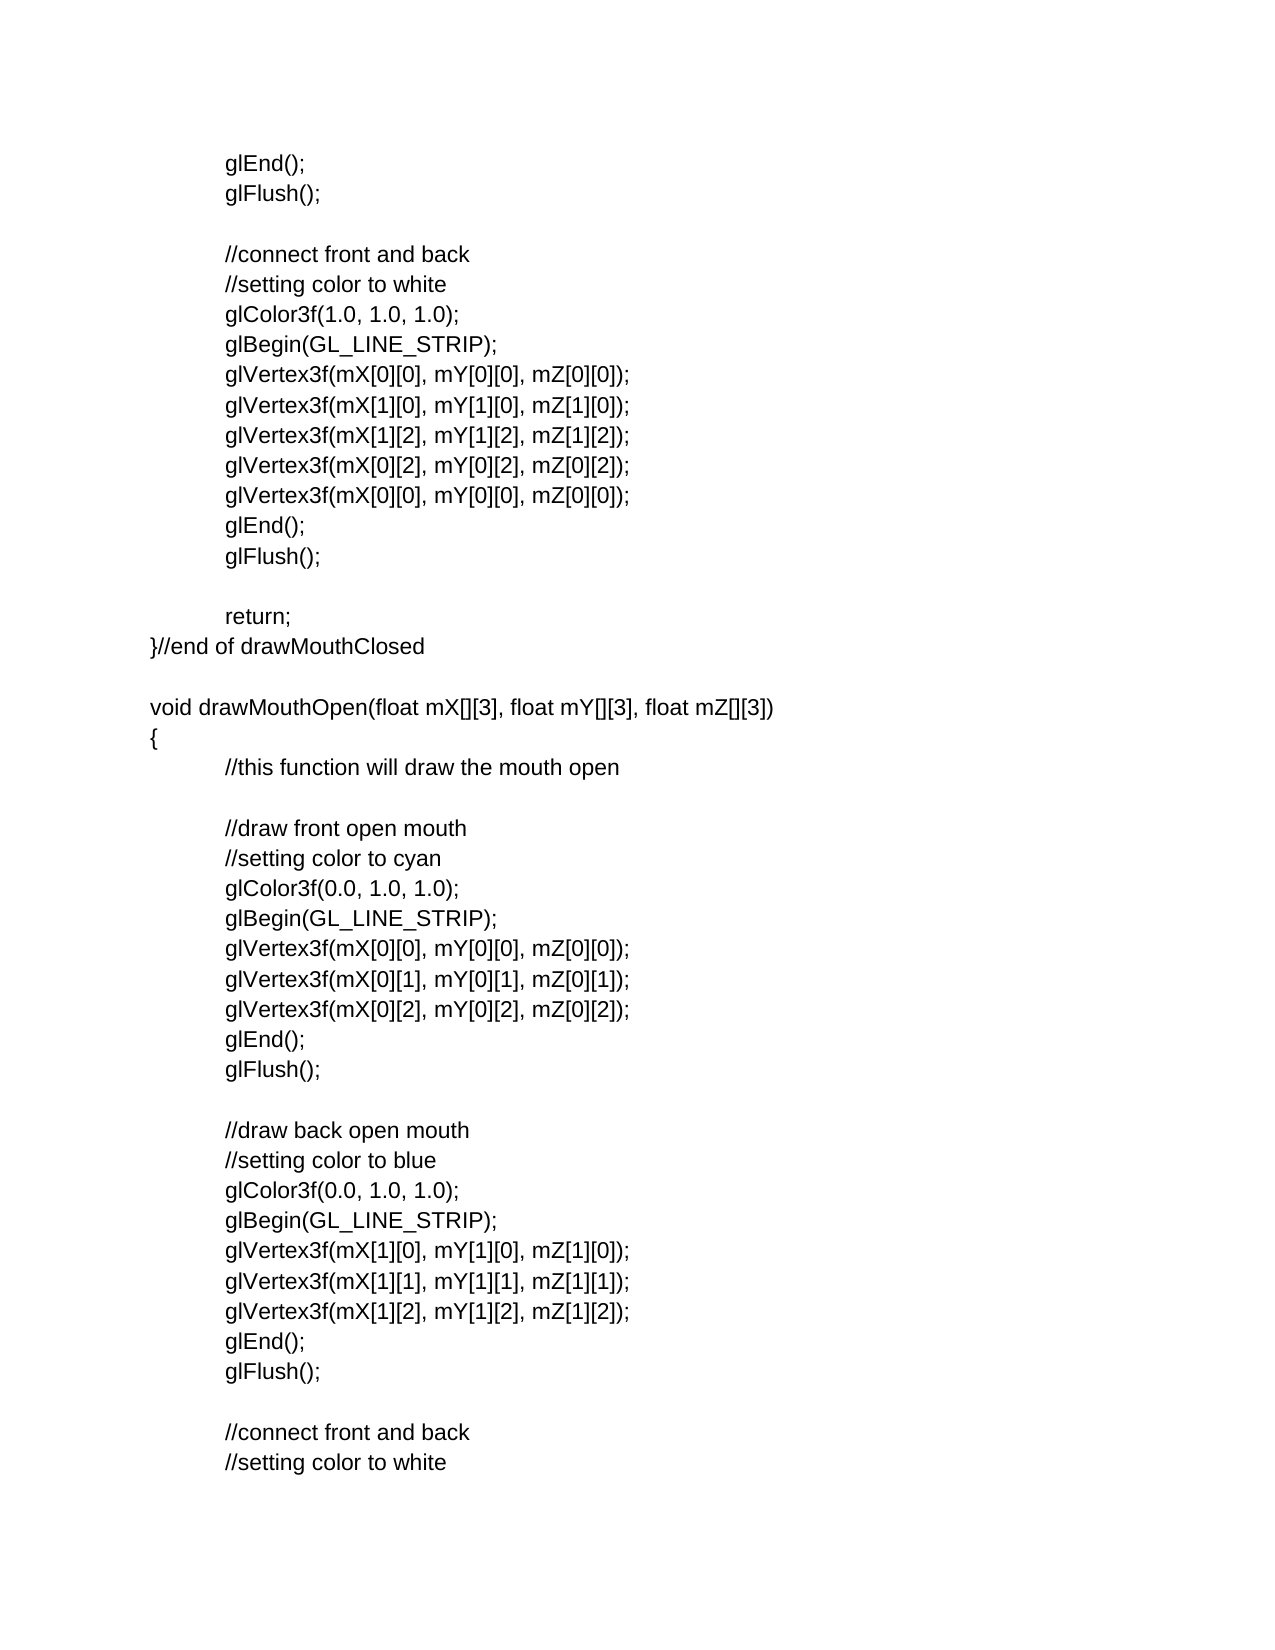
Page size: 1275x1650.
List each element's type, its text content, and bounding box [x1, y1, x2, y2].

text void drawMouthOpen(float mX[][3], float mY[][3], float mZ[][3]) [150, 694, 1125, 720]
text glVertex3f(mX[0][0], mY[0][0], mZ[0][0]); [150, 361, 1125, 388]
text glVertex3f(mX[0][2], mY[0][2], mZ[0][2]); [150, 452, 1125, 478]
text //draw front open mouth [150, 814, 1125, 841]
text glEnd(); [150, 1026, 1125, 1052]
text glFlush(); [150, 1056, 1125, 1083]
text glVertex3f(mX[0][2], mY[0][2], mZ[0][2]); [150, 996, 1125, 1022]
text glBegin(GL_LINE_STRIP); [150, 905, 1125, 932]
text glVertex3f(mX[1][2], mY[1][2], mZ[1][2]); [150, 422, 1125, 448]
text glColor3f(0.0, 1.0, 1.0); [150, 875, 1125, 901]
text glVertex3f(mX[0][0], mY[0][0], mZ[0][0]); [150, 935, 1125, 962]
text //setting color to white [150, 271, 1125, 297]
text glEnd(); [150, 512, 1125, 539]
text }//end of drawMouthClosed [150, 633, 1125, 660]
text glFlush(); [150, 180, 1125, 207]
text glVertex3f(mX[1][2], mY[1][2], mZ[1][2]); [150, 1298, 1125, 1324]
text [150, 1237, 1125, 1264]
text glFlush(); [150, 1358, 1125, 1385]
text glColor3f(0.0, 1.0, 1.0); [150, 1177, 1125, 1203]
text //setting color to cyan [150, 845, 1125, 871]
text //draw back open mouth [150, 1117, 1125, 1143]
text //setting color to white [150, 1449, 1125, 1475]
text glFlush(); [150, 543, 1125, 569]
text //connect front and back [150, 241, 1125, 267]
text { [150, 724, 1125, 750]
text glVertex3f(mX[0][1], mY[0][1], mZ[0][1]); [150, 966, 1125, 992]
text glColor3f(1.0, 1.0, 1.0); [150, 301, 1125, 327]
text glEnd(); [150, 1328, 1125, 1354]
text //setting color to blue [150, 1147, 1125, 1173]
text //this function will draw the mouth open [150, 754, 1125, 781]
text glBegin(GL_LINE_STRIP); [150, 331, 1125, 358]
text glBegin(GL_LINE_STRIP); [150, 1207, 1125, 1234]
text //connect front and back [150, 1419, 1125, 1445]
text return; [150, 603, 1125, 629]
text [150, 1268, 1125, 1294]
text glVertex3f(mX[1][0], mY[1][0], mZ[1][0]); [150, 392, 1125, 418]
text glEnd(); [150, 150, 1125, 176]
text glVertex3f(mX[0][0], mY[0][0], mZ[0][0]); [150, 482, 1125, 509]
